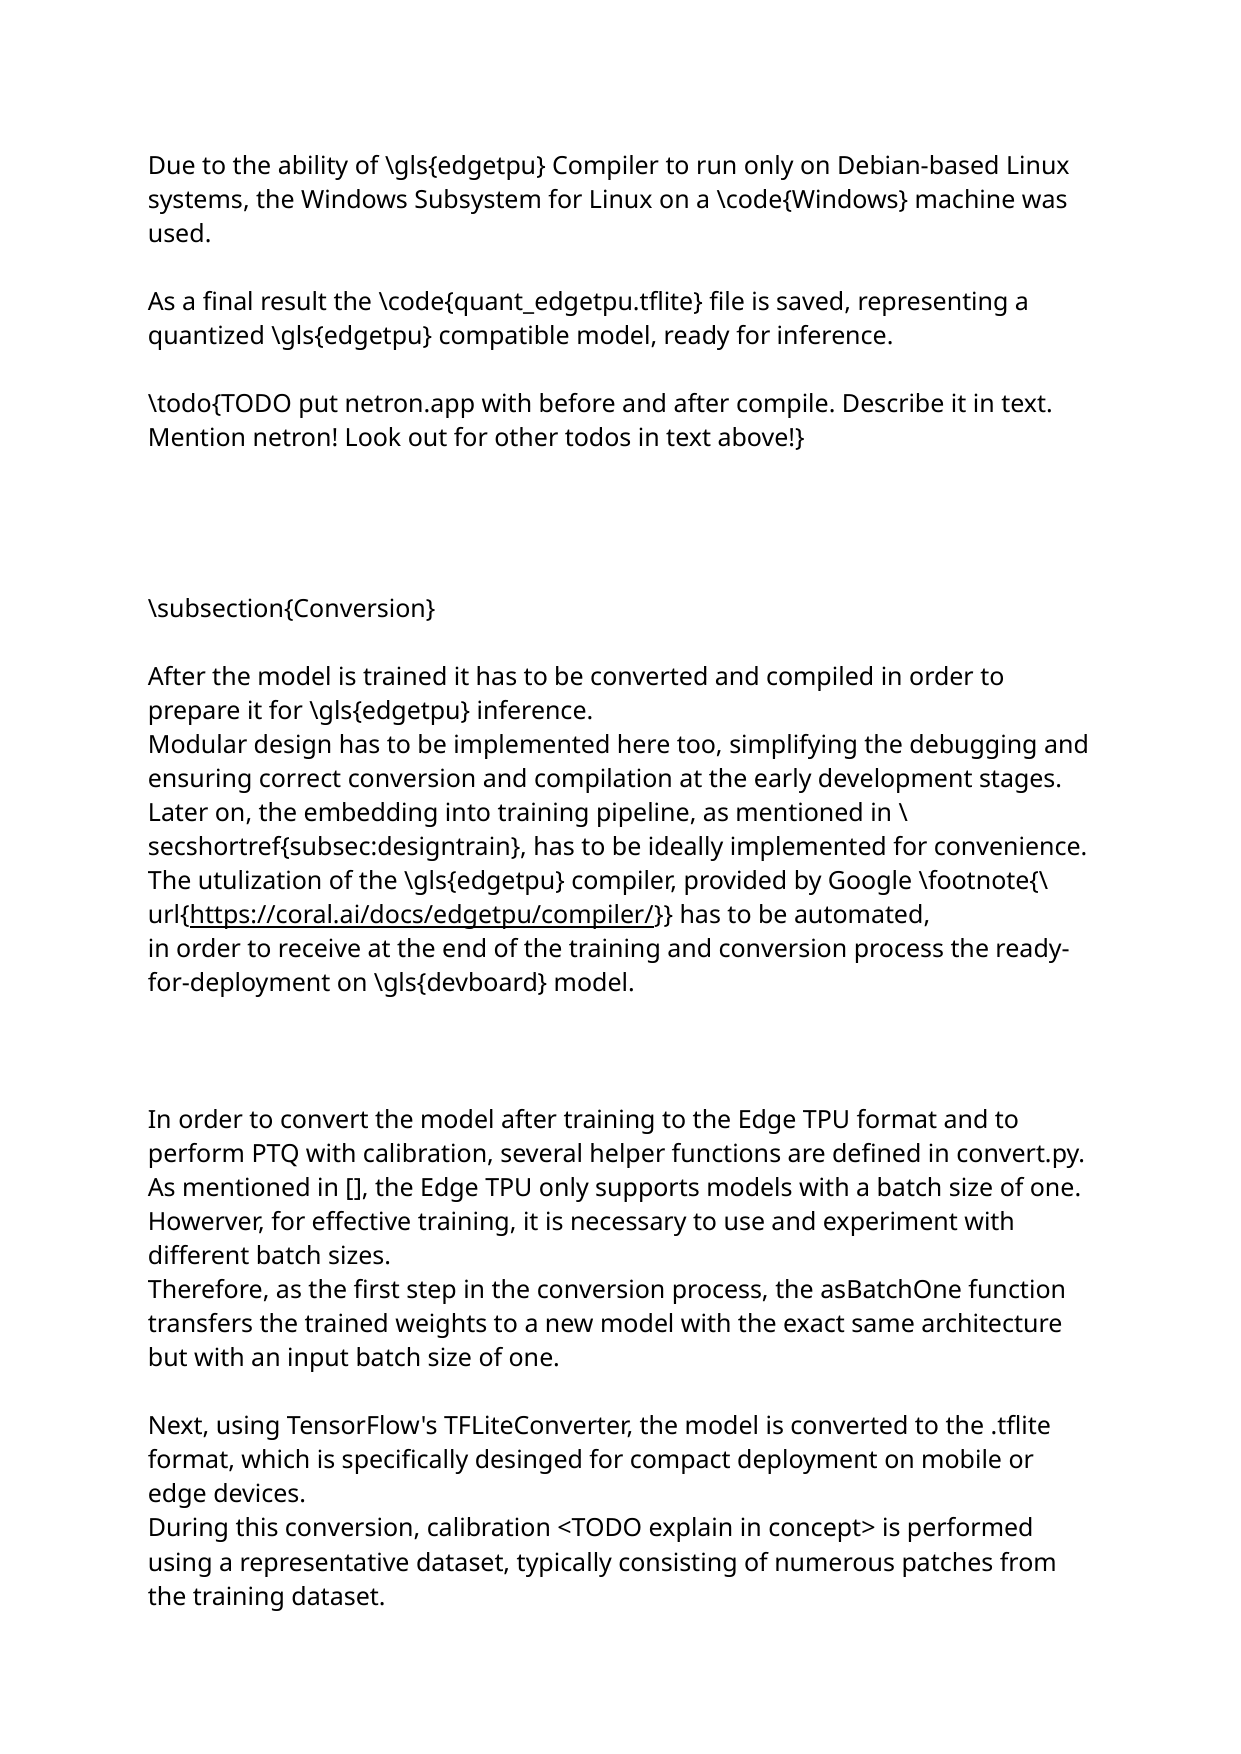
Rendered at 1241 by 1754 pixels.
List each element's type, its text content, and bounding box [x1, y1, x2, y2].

text As a final result the \code{quant_edgetpu.tflite} file is saved, representing a quantized \gls{edgetpu} compatible model, ready for inference. [148, 284, 1093, 352]
text Modular design has to be implemented here too, simplifying the debugging and ensuring correct conversion and compilation at the early development stages. [148, 727, 1093, 795]
text \subsection{Conversion} [148, 590, 1093, 624]
text Therefore, as the first step in the conversion process, the asBatchOne function transfers the trained weights to a new model with the exact same architecture but with an input batch size of one. [148, 1272, 1093, 1374]
text In order to convert the model after training to the Edge TPU format and to perform PTQ with calibration, several helper functions are defined in convert.py. [148, 1101, 1093, 1169]
text Later on, the embedding into training pipeline, as mentioned in \secshortref{subsec:designtrain}, has to be ideally implemented for convenience. [148, 795, 1093, 863]
text \todo{TODO put netron.app with before and after compile. Describe it in text. Mention netron! Look out for other todos in text above!} [148, 386, 1093, 454]
text As mentioned in [], the Edge TPU only supports models with a batch size of one. Howerver, for effective training, it is necessary to use and experiment with different batch sizes. [148, 1169, 1093, 1272]
text During this conversion, calibration <TODO explain in concept> is performed using a representative dataset, typically consisting of numerous patches from the training dataset. [148, 1510, 1093, 1612]
text The utulization of the \gls{edgetpu} compiler, provided by Google \footnote{\url{https://coral.ai/docs/edgetpu/compiler/}} has to be automated, [148, 863, 1093, 931]
text in order to receive at the end of the training and conversion process the ready-for-deployment on \gls{devboard} model. [148, 931, 1093, 999]
text Due to the ability of \gls{edgetpu} Compiler to run only on Debian-based Linux systems, the Windows Subsystem for Linux on a \code{Windows} machine was used. [148, 148, 1093, 250]
text After the model is trained it has to be converted and compiled in order to prepare it for \gls{edgetpu} inference. [148, 658, 1093, 727]
text Next, using TensorFlow's TFLiteConverter, the model is converted to the .tflite format, which is specifically desinged for compact deployment on mobile or edge devices. [148, 1408, 1093, 1510]
